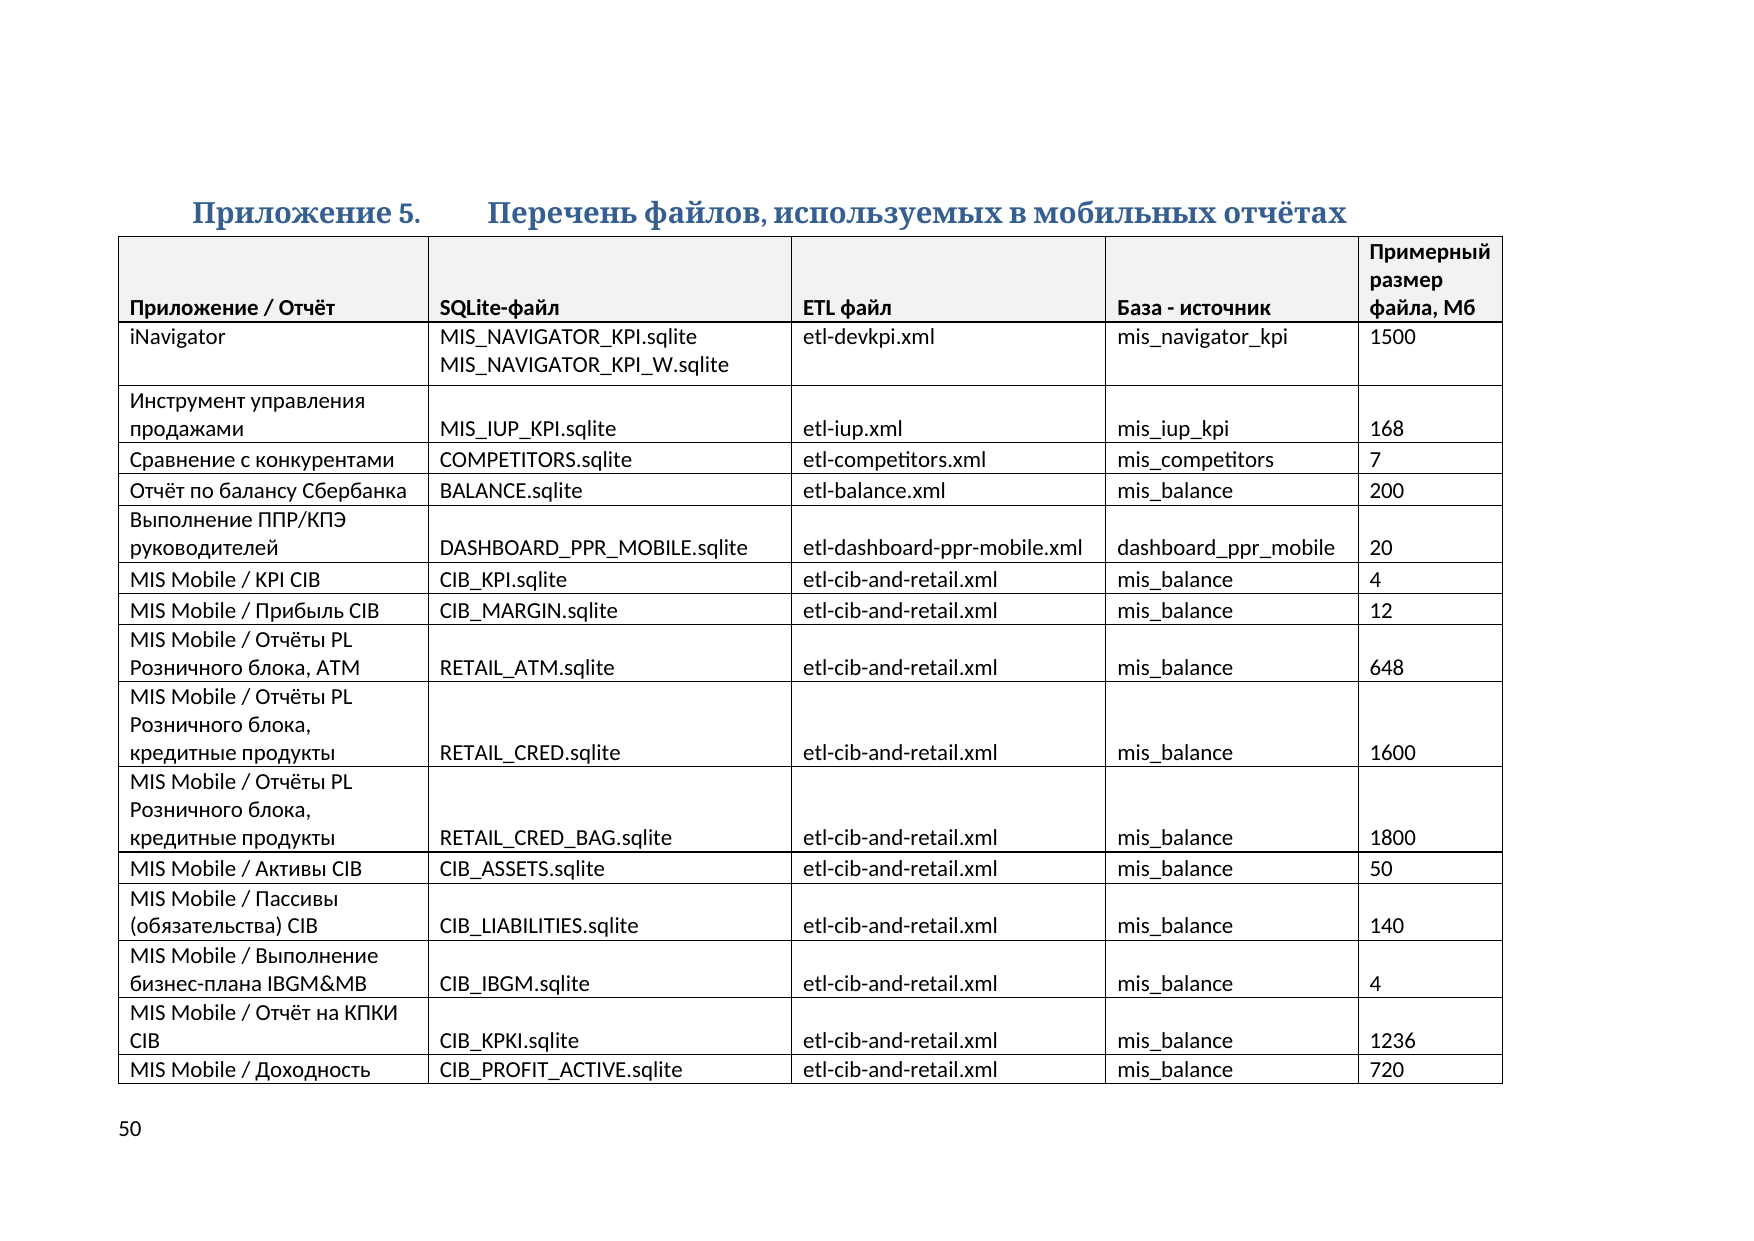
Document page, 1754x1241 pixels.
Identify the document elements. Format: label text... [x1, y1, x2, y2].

table_cell 1800 [1359, 767, 1502, 851]
table_cell MIS Mobile / Пассивы (обязательства) CIB [119, 884, 428, 940]
table_cell mis_balance [1106, 853, 1358, 883]
table_cell MIS Mobile / Активы CIB [119, 853, 428, 883]
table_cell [792, 1055, 1105, 1083]
table_cell 140 [1359, 884, 1502, 940]
table_cell COMPETITORS.sqlite [429, 443, 791, 473]
table_cell Выполнение ППР/КПЭ руководителей [119, 506, 428, 562]
table_cell etl-cib-and-retail.xml [792, 941, 1105, 997]
table_cell 1236 [1359, 998, 1502, 1054]
table_cell mis_balance [1106, 1055, 1358, 1083]
table_cell 7 [1359, 443, 1502, 473]
table_cell iNavigator [119, 323, 428, 385]
table_cell RETAIL_CRED_BAG.sqlite [429, 767, 791, 851]
subtitle Перечень файлов, используемых в мобильных отчётах [192, 198, 1636, 231]
table_cell mis_balance [1106, 941, 1358, 997]
table_cell 4 [1359, 563, 1502, 593]
table_cell etl-cib-and-retail.xml [792, 563, 1105, 593]
table_cell mis_competitors [1106, 443, 1358, 473]
table_cell CIB_KPKI.sqlite [429, 998, 791, 1054]
table_header База - источник [1106, 237, 1358, 321]
table_cell etl-cib-and-retail.xml [792, 884, 1105, 940]
table_cell 720 [1359, 1055, 1502, 1083]
table_cell 12 [1359, 594, 1502, 624]
table_cell mis_balance [1106, 474, 1358, 504]
table_cell mis_balance [1106, 625, 1358, 681]
table_cell CIB_MARGIN.sqlite [429, 594, 791, 624]
table_cell MIS Mobile / Прибыль CIB [119, 594, 428, 624]
table_cell etl-dashboard-ppr-mobile.xml [792, 506, 1105, 562]
table_cell etl-cib-and-retail.xml [792, 853, 1105, 883]
table_cell MIS Mobile / Отчёты PL Розничного блока, кредитные продукты [119, 682, 428, 766]
table_cell MIS Mobile / Отчёт на КПКИ CIB [119, 998, 428, 1054]
table_cell etl-cib-and-retail.xml [792, 998, 1105, 1054]
table_header SQLite-файл [429, 237, 791, 321]
table_cell mis_iup_kpi [1106, 386, 1358, 442]
table_cell 4 [1359, 941, 1502, 997]
table_cell MIS Mobile / KPI CIB [119, 563, 428, 593]
table_cell MIS_IUP_KPI.sqlite [429, 386, 791, 442]
table_cell 1500 [1359, 323, 1502, 385]
table_cell CIB_ASSETS.sqlite [429, 853, 791, 883]
table_cell mis_balance [1106, 998, 1358, 1054]
table_cell MIS Mobile / Отчёты PL Розничного блока, ATM [119, 625, 428, 681]
table_cell etl-cib-and-retail.xml [792, 625, 1105, 681]
table_cell etl-competitors.xml [792, 443, 1105, 473]
table_cell 50 [1359, 853, 1502, 883]
table_cell mis_balance [1106, 767, 1358, 851]
table_cell mis_balance [1106, 563, 1358, 593]
table_cell BALANCE.sqlite [429, 474, 791, 504]
table_cell mis_navigator_kpi [1106, 323, 1358, 385]
table_cell etl-balance.xml [792, 474, 1105, 504]
table_cell RETAIL_ATM.sqlite [429, 625, 791, 681]
table_cell mis_balance [1106, 594, 1358, 624]
table_cell etl-devkpi.xml [792, 323, 1105, 385]
table_cell dashboard_ppr_mobile [1106, 506, 1358, 562]
table_cell MIS Mobile / Отчёты PL Розничного блока, кредитные продукты [119, 767, 428, 851]
table_cell 200 [1359, 474, 1502, 504]
table_header Примерный размер файла, Мб [1359, 237, 1502, 321]
table_cell 1600 [1359, 682, 1502, 766]
table_cell Сравнение с конкурентами [119, 443, 428, 473]
table_cell MIS_NAVIGATOR_KPI.sqlite MIS_NAVIGATOR_KPI_W.sqlite [429, 323, 791, 385]
table_cell CIB_PROFIT_ACTIVE.sqlite [429, 1055, 791, 1083]
table_cell 168 [1359, 386, 1502, 442]
table_cell etl-cib-and-retail.xml [792, 594, 1105, 624]
table_cell 648 [1359, 625, 1502, 681]
table_cell mis_balance [1106, 884, 1358, 940]
table_cell RETAIL_CRED.sqlite [429, 682, 791, 766]
table_cell Отчёт по балансу Сбербанка [119, 474, 428, 504]
table_cell etl-iup.xml [792, 386, 1105, 442]
table_cell etl-cib-and-retail.xml [792, 767, 1105, 851]
table_cell etl-cib-and-retail.xml [792, 682, 1105, 766]
table_cell mis_balance [1106, 682, 1358, 766]
table_cell CIB_LIABILITIES.sqlite [429, 884, 791, 940]
table_cell MIS Mobile / Выполнение бизнес-плана IBGM&MB [119, 941, 428, 997]
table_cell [119, 1055, 428, 1083]
table_cell CIB_KPI.sqlite [429, 563, 791, 593]
table_header ETL файл [792, 237, 1105, 321]
table_cell DASHBOARD_PPR_MOBILE.sqlite [429, 506, 791, 562]
table_cell CIB_IBGM.sqlite [429, 941, 791, 997]
table_cell Инструмент управления продажами [119, 386, 428, 442]
table_header Приложение / Отчёт [119, 237, 428, 321]
table_cell 20 [1359, 506, 1502, 562]
